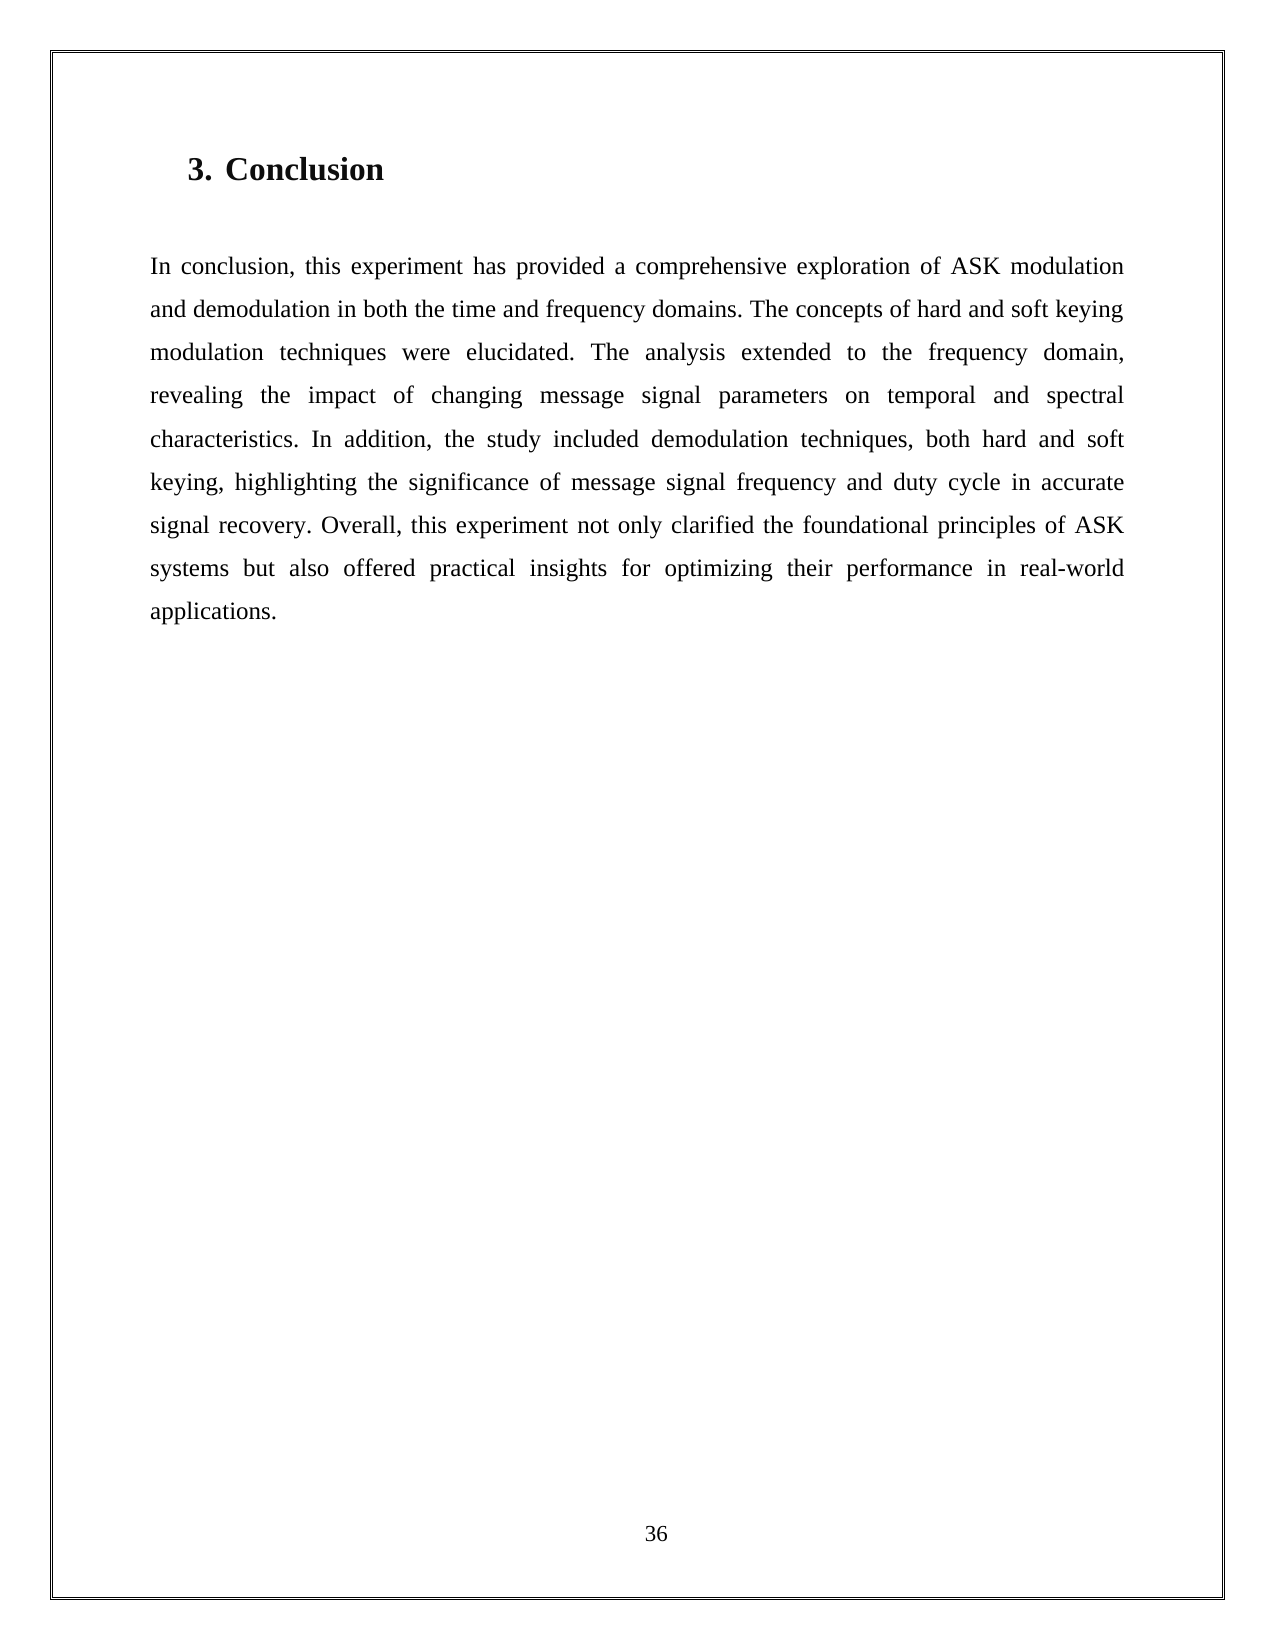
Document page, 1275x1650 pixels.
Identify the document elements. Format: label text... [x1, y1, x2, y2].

subtitle Conclusion [187, 150, 1173, 188]
text In conclusion, this experiment has provided a comprehensive exploration of ASK modulation and demodulation in both the time and frequency domains. The concepts of hard and soft keying modulation techniques were elucidated. The analysis extended to the frequency domain, revealing the impact of changing message signal parameters on temporal and spectral characteristics. In addition, the study included demodulation techniques, both hard and soft keying, highlighting the significance of message signal frequency and duty cycle in accurate signal recovery. Overall, this experiment not only clarified the foundational principles of ASK systems but also offered practical insights for optimizing their performance in real-world applications. [150, 251, 1125, 625]
